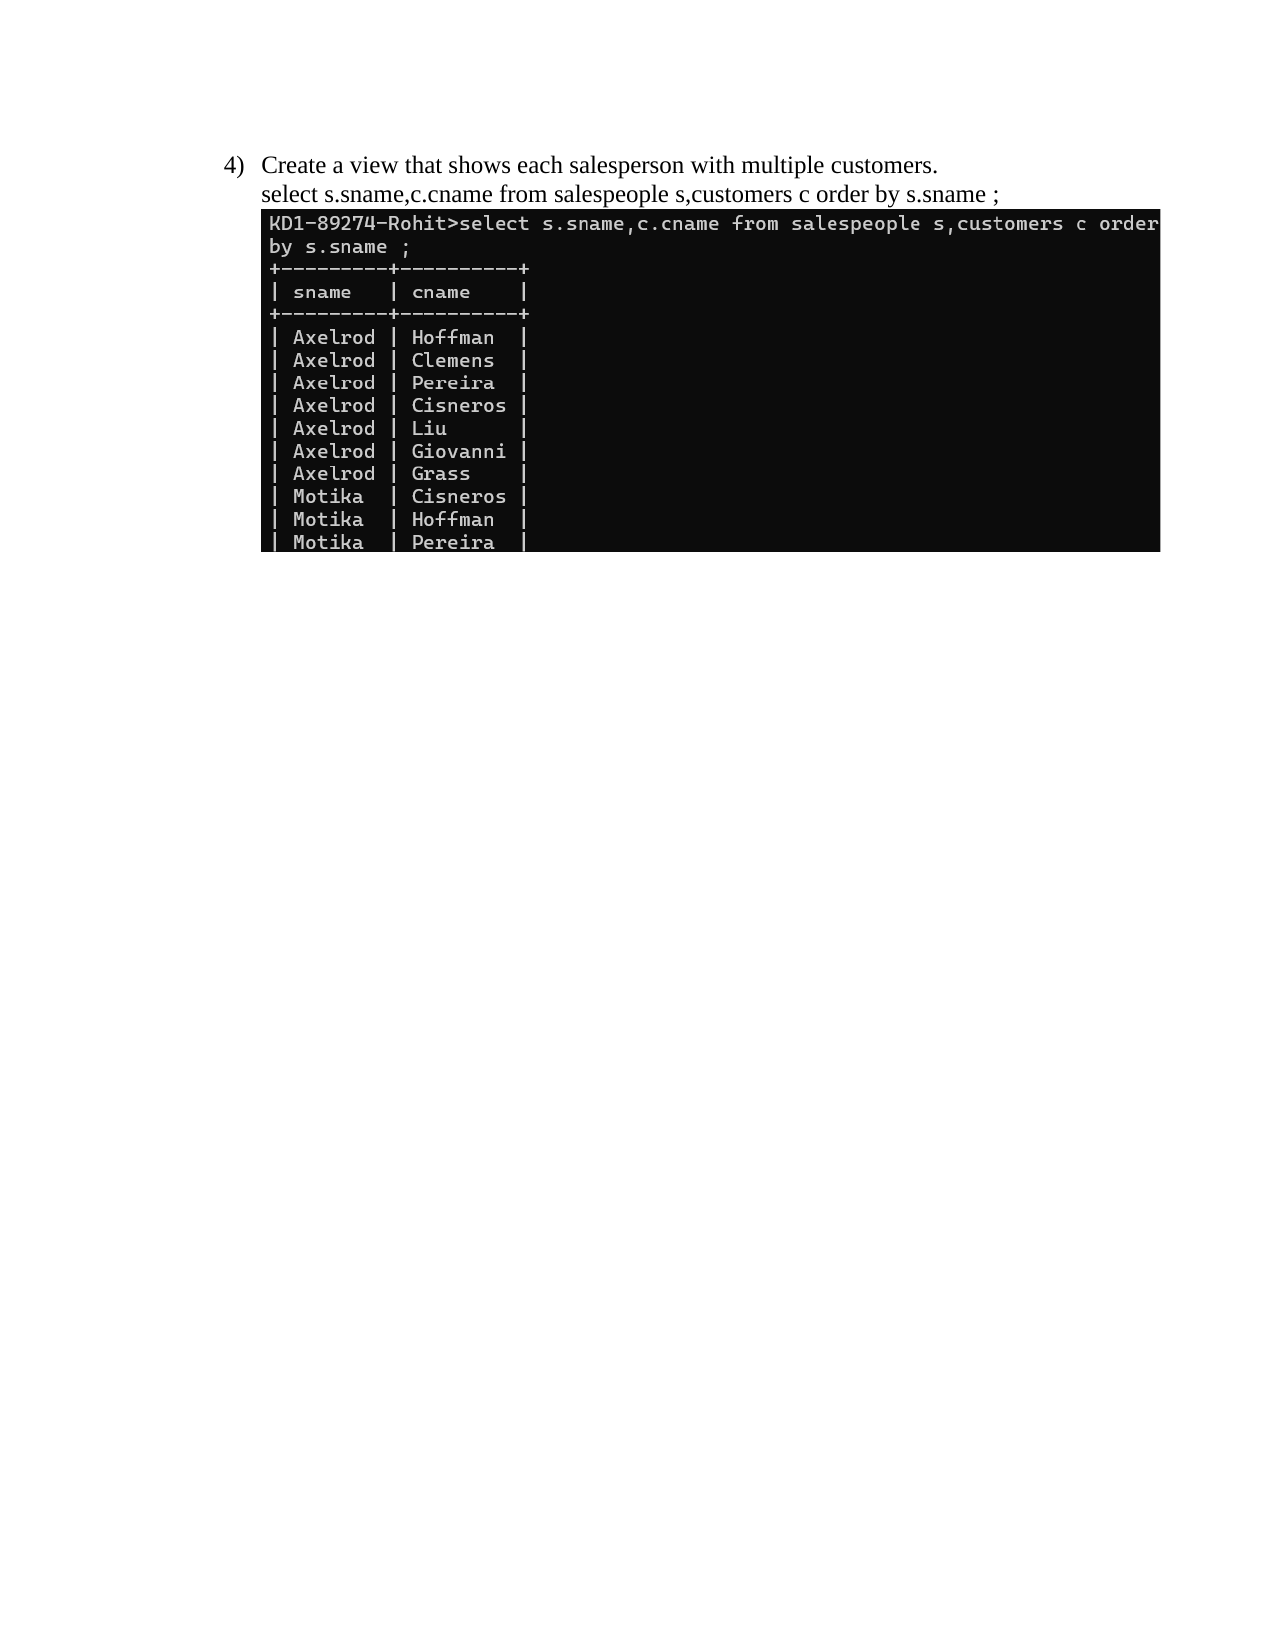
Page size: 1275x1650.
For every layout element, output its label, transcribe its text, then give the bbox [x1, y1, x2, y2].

picture [261, 209, 1161, 552]
